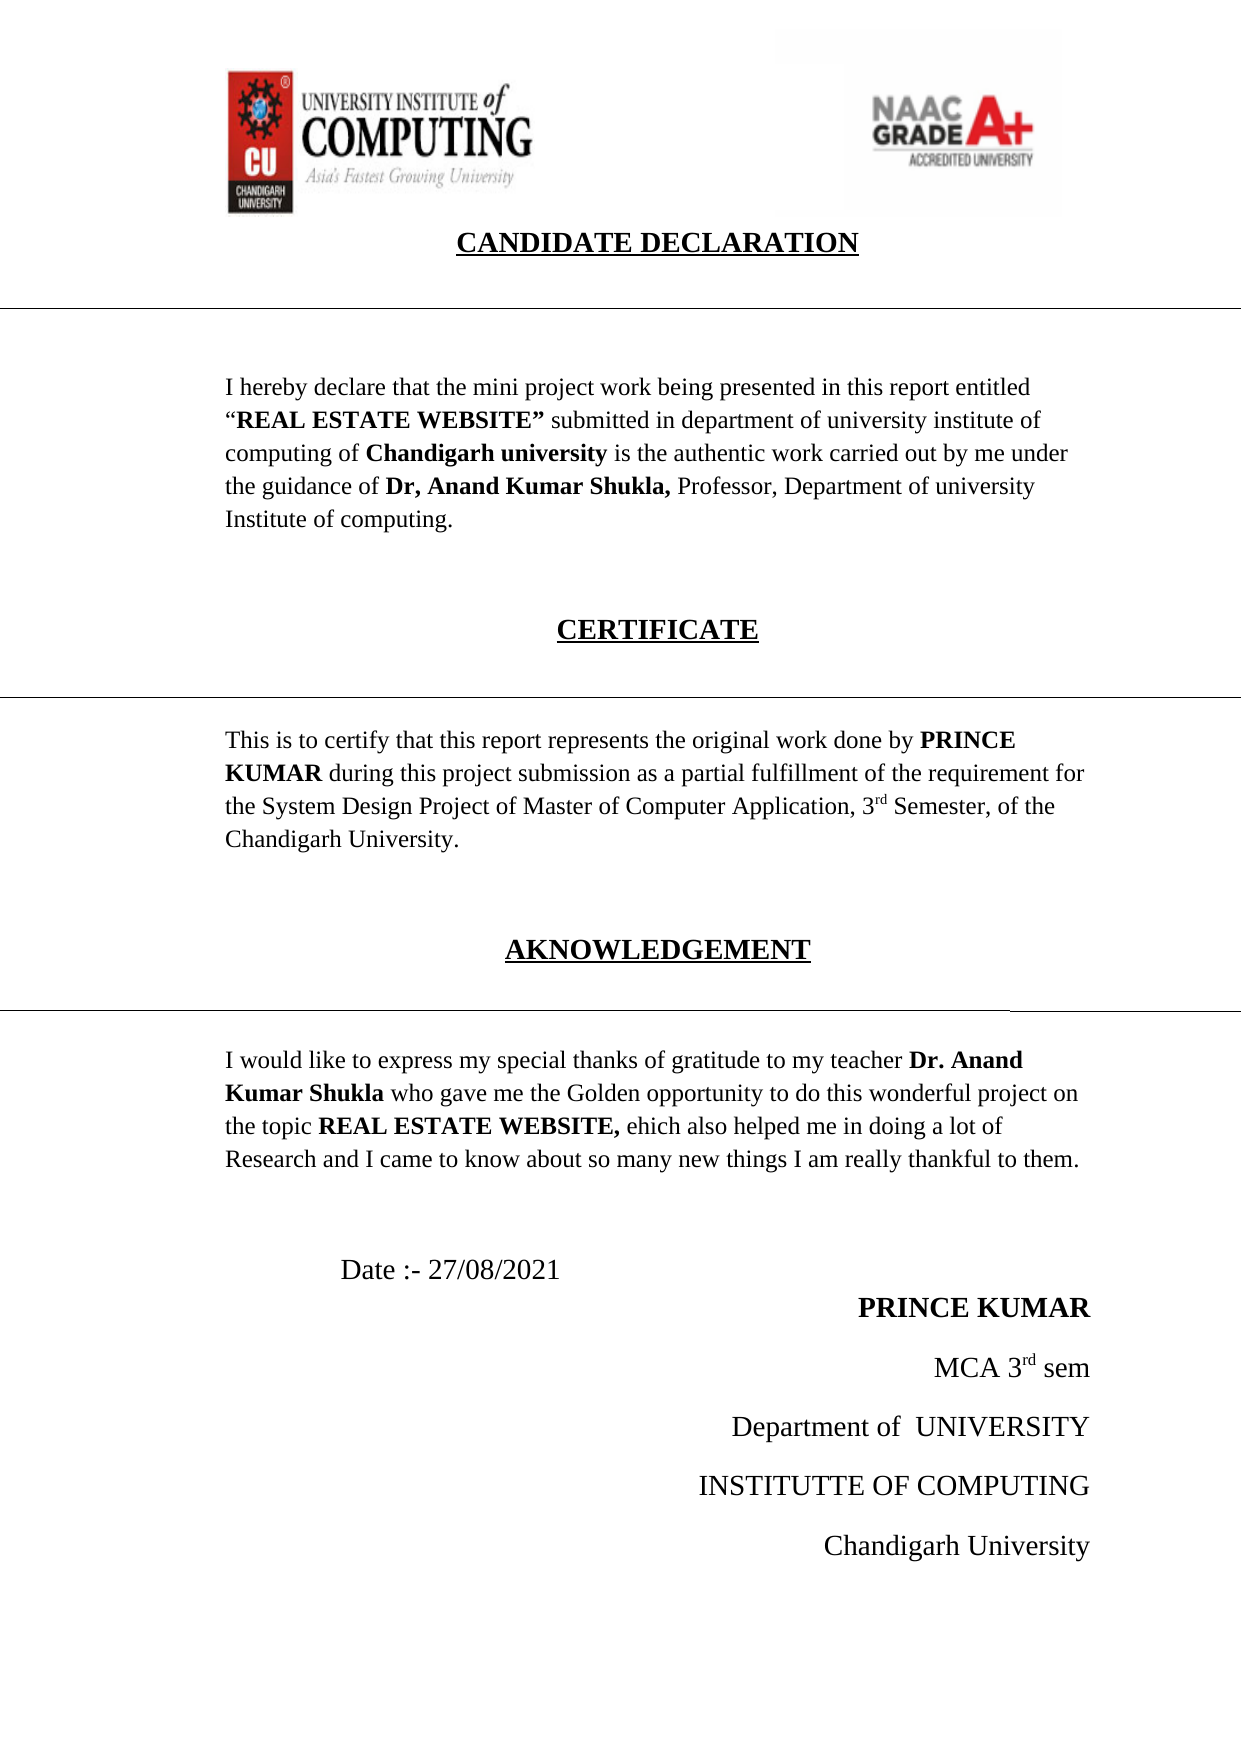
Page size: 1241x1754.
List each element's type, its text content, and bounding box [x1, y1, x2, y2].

text I would like to express my special thanks of gratitude to my teacher Dr. Anand Kumar Shukla who gave me the Golden opportunity to do this wonderful project on the topic REAL ESTATE WEBSITE, ehich also helped me in doing a lot of Research and I came to know about so many new things I am really thankful to them. [225, 1045, 1090, 1173]
text Chandigarh University [225, 1528, 1090, 1561]
text MCA 3rd sem [225, 1350, 1090, 1383]
picture [775, 29, 1062, 217]
text AKNOWLEDGEMENT [225, 932, 1090, 965]
picture [225, 68, 584, 217]
text CANDIDATE DECLARATION [225, 225, 1090, 258]
text Department of UNIVERSITY [225, 1409, 1090, 1443]
text This is to certify that this report represents the original work done by PRINCE KUMAR during this project submission as a partial fulfillment of the requirement for the System Design Project of Master of Computer Application, 3rd Semester, of the Chandigarh University. [225, 725, 1090, 853]
text I hereby declare that the mini project work being presented in this report entitled “REAL ESTATE WEBSITE” submitted in department of university institute of computing of Chandigarh university is the authentic work carried out by me under the guidance of Dr, Anand Kumar Shukla, Professor, Department of university Institute of computing. [225, 372, 1090, 533]
text CERTIFICATE [225, 612, 1090, 645]
text INSTITUTTE OF COMPUTING [225, 1468, 1090, 1502]
text Date :- 27/08/2021 PRINCE KUMAR [225, 1252, 1090, 1324]
